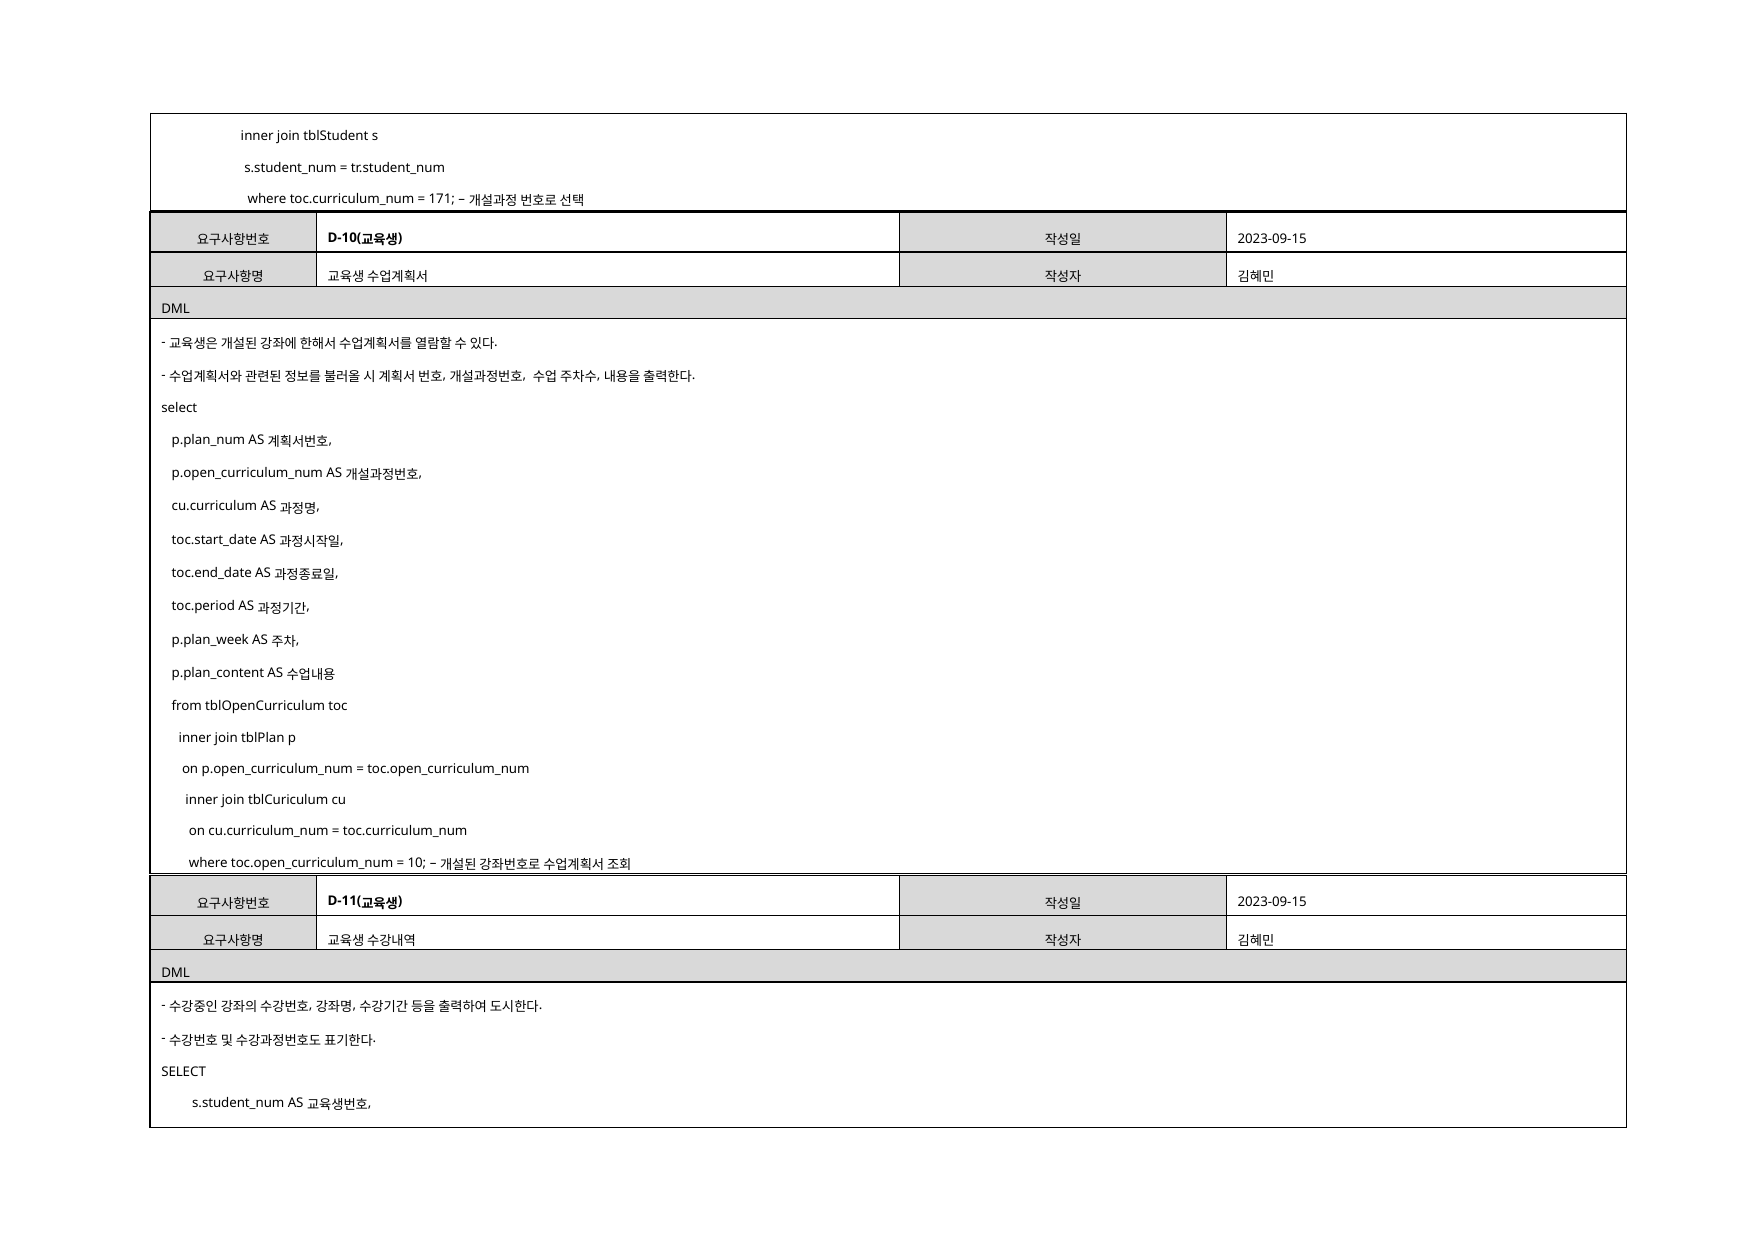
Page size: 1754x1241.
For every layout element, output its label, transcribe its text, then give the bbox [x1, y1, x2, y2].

table_cell 작성자 [900, 916, 1226, 949]
table_cell 김혜민 [1227, 916, 1626, 949]
table_header 2023-09-15 [1227, 213, 1626, 251]
table_header 요구사항번호 [151, 876, 316, 915]
table_cell 교육생 수강내역 [317, 916, 899, 949]
table_cell DML [151, 287, 1626, 318]
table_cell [151, 114, 1626, 210]
table_header 작성일 [900, 876, 1226, 915]
table_cell 요구사항명 [151, 916, 316, 949]
table_header 요구사항번호 [151, 213, 316, 251]
table_header 2023-09-15 [1227, 876, 1626, 915]
table_cell 작성자 [900, 253, 1226, 286]
table_header D-10(교육생) [317, 213, 899, 251]
table_cell - 교육생은 개설된 강좌에 한해서 수업계획서를 열람할 수 있다. - 수업계획서와 관련된 정보를 불러올 시 계획서 번호, 개설과정번호, 수업 주차수, 내용을 출력한다. select p.plan_num AS 계획서번호, p.open_curriculum_num AS 개설과정번호, cu.curriculum AS 과정명, toc.start_date AS 과정시작일, toc.end_date AS 과정종료일, toc.period AS 과정기간, p.plan_week AS 주차, p.plan_content AS 수업내용 from tblOpenCurriculum toc inner join tblPlan p on p.open_curriculum_num = toc.open_curriculum_num inner join tblCuriculum cu on cu.curriculum_num = toc.curriculum_num where toc.open_curriculum_num = 10; – 개설된 강좌번호로 수업계획서 조회 [151, 319, 1626, 873]
table_header 작성일 [900, 213, 1226, 251]
table_header D-11(교육생) [317, 876, 899, 915]
table_cell 김혜민 [1227, 253, 1626, 286]
table_cell DML [151, 950, 1626, 981]
table_cell 요구사항명 [151, 253, 316, 286]
table_cell 교육생 수업계획서 [317, 253, 899, 286]
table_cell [151, 983, 1626, 1127]
